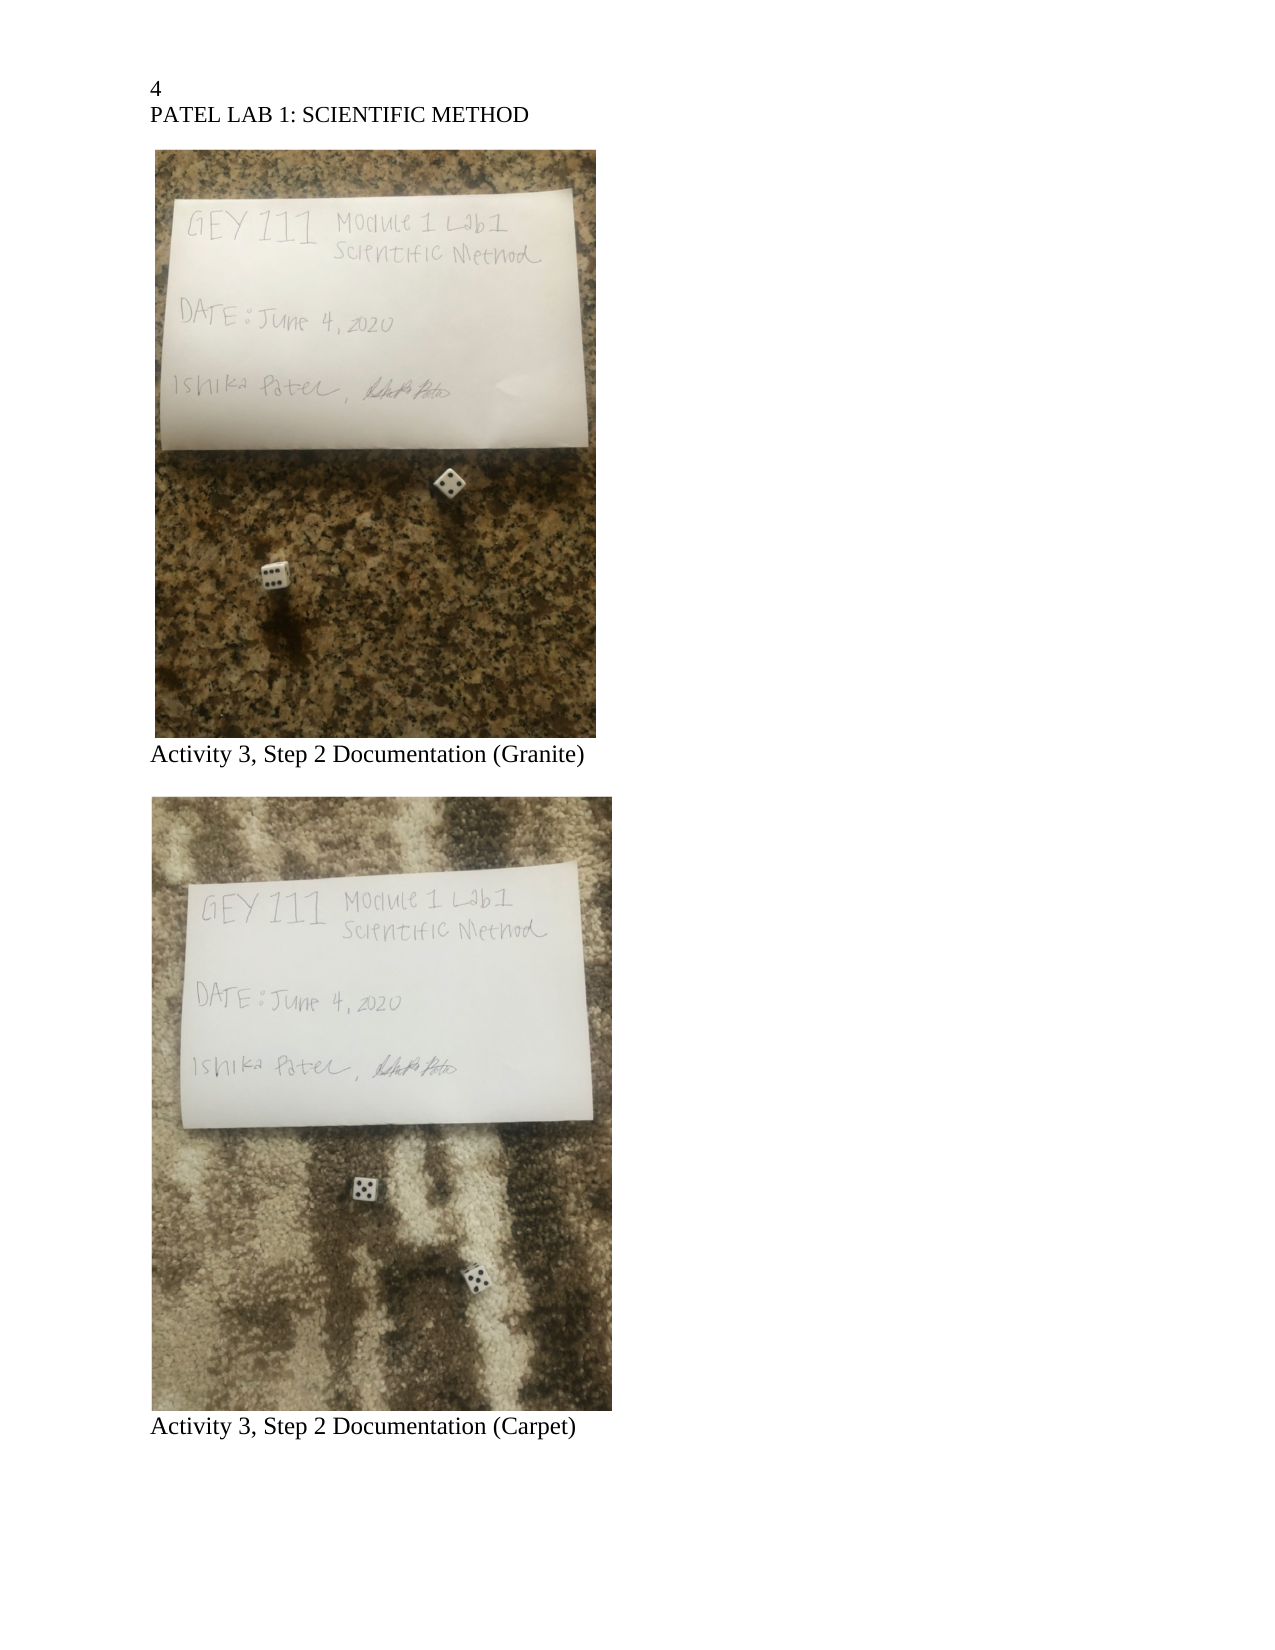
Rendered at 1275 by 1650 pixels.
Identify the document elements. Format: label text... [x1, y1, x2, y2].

picture [152, 797, 612, 1410]
text Activity 3, Step 2 Documentation (Carpet) [150, 1411, 1125, 1440]
text Activity 3, Step 2 Documentation (Granite) [150, 739, 1125, 767]
picture [155, 150, 596, 737]
